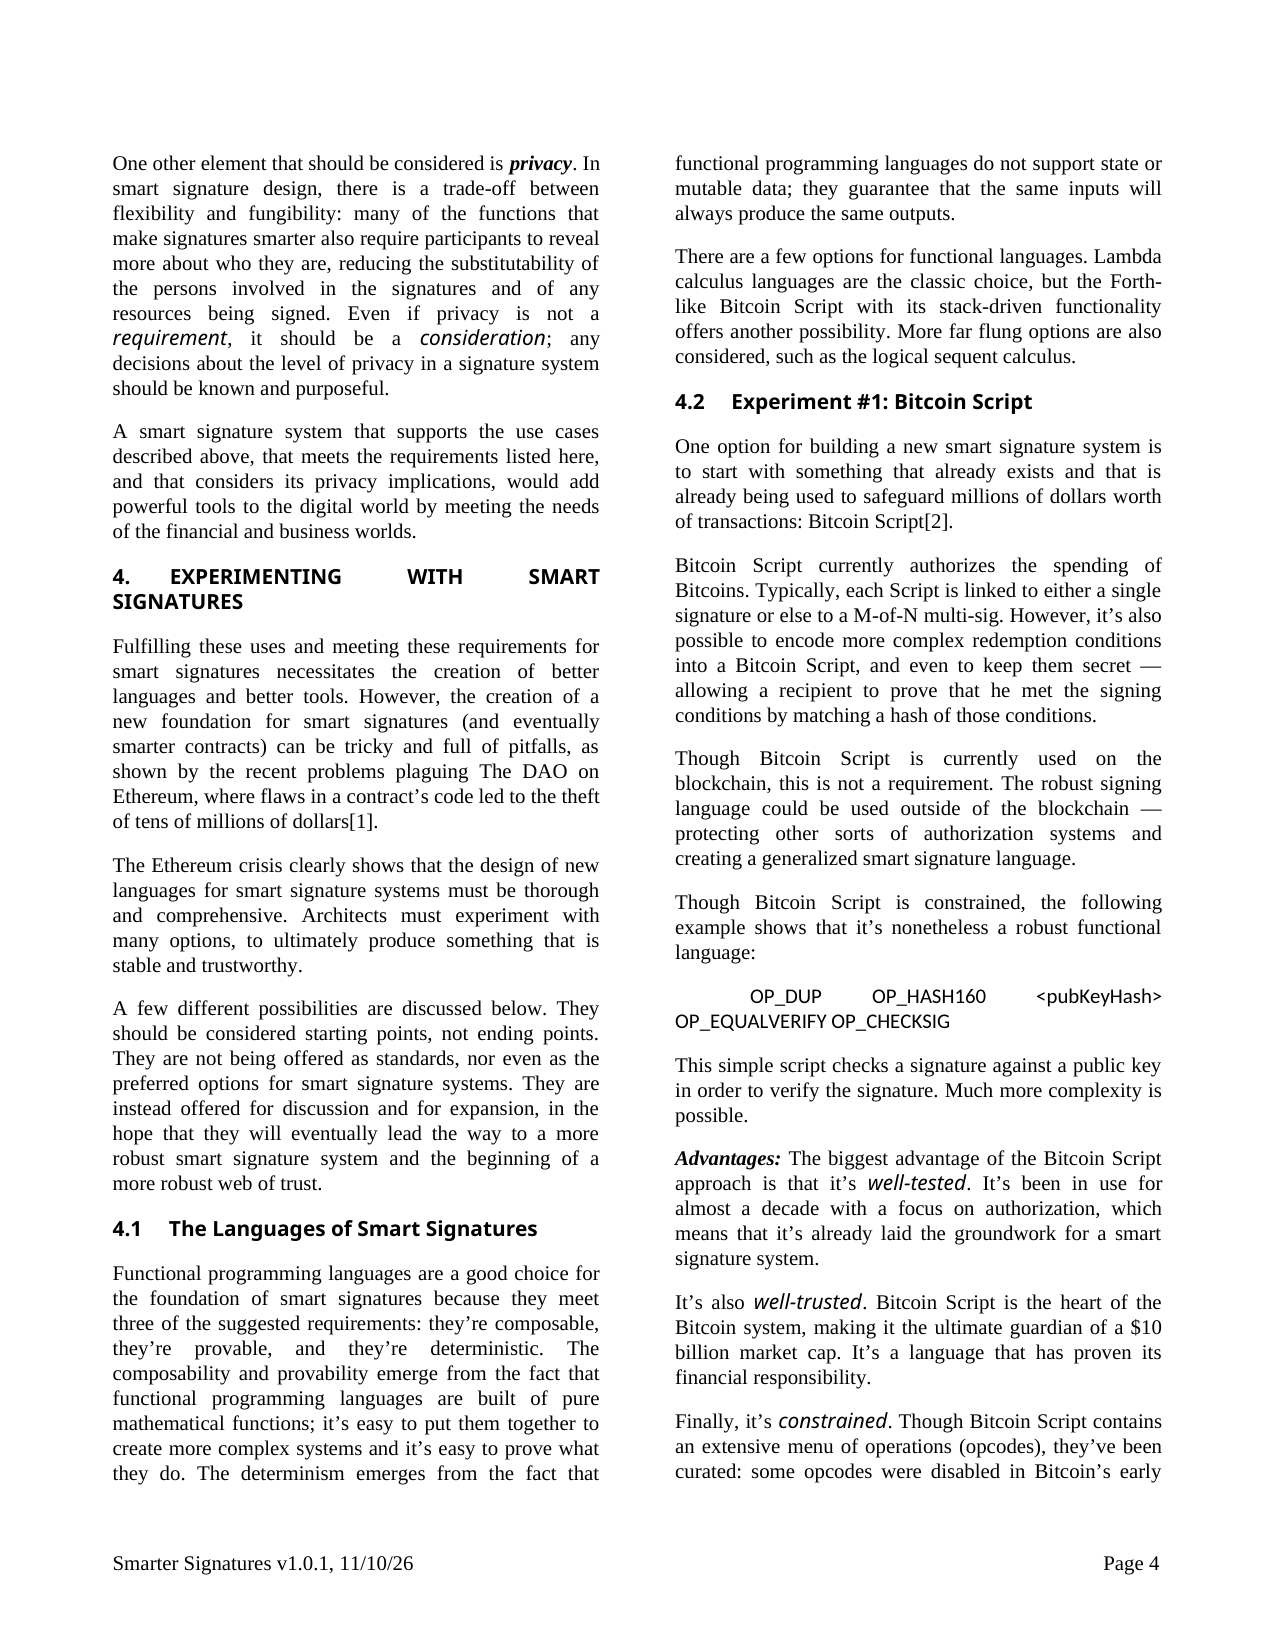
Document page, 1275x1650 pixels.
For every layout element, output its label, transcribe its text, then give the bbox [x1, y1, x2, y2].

subtitle 4.2 Experiment #1: Bitcoin Script [675, 389, 1162, 414]
text A smart signature system that supports the use cases described above, that meets the requirements listed here, and that considers its privacy implications, would add powerful tools to the digital world by meeting the needs of the financial and business worlds. [112, 419, 600, 544]
text Though Bitcoin Script is currently used on the blockchain, this is not a requirement. The robust signing language could be used outside of the blockchain — protecting other sorts of authorization systems and creating a generalized smart signature language. [675, 746, 1162, 871]
text OP_DUP OP_HASH160 <pubKeyHash> OP_EQUALVERIFY OP_CHECKSIG [675, 983, 1162, 1033]
text Advantages: The biggest advantage of the Bitcoin Script approach is that it’s well-tested. It’s been in use for almost a decade with a focus on authorization, which means that it’s already laid the groundwork for a smart signature system. [675, 1146, 1162, 1271]
text Bitcoin Script currently authorizes the spending of Bitcoins. Typically, each Script is linked to either a single signature or else to a M-of-N multi-sig. However, it’s also possible to encode more complex redemption conditions into a Bitcoin Script, and even to keep them secret — allowing a recipient to prove that he met the signing conditions by matching a hash of those conditions. [675, 552, 1162, 727]
text This simple script checks a signature against a public key in order to verify the signature. Much more complexity is possible. [675, 1052, 1162, 1127]
text There are a few options for functional languages. Lambda calculus languages are the classic choice, but the Forth-like Bitcoin Script with its stack-driven functionality offers another possibility. More far flung options are also considered, such as the logical sequent calculus. [675, 244, 1162, 369]
subtitle 4. Experimenting with Smart Signatures [112, 564, 600, 614]
text One other element that should be considered is privacy. In smart signature design, there is a trade-off between flexibility and fungibility: many of the functions that make signatures smarter also require participants to reveal more about who they are, reducing the substitutability of the persons involved in the signatures and of any resources being signed. Even if privacy is not a requirement, it should be a consideration; any decisions about the level of privacy in a signature system should be known and purposeful. [112, 150, 600, 400]
text It’s also well-trusted. Bitcoin Script is the heart of the Bitcoin system, making it the ultimate guardian of a $10 billion market cap. It’s a language that has proven its financial responsibility. [675, 1289, 1162, 1389]
text Fulfilling these uses and meeting these requirements for smart signatures necessitates the creation of better languages and better tools. However, the creation of a new foundation for smart signatures (and eventually smarter contracts) can be tricky and full of pitfalls, as shown by the recent problems plaguing The DAO on Ethereum, where flaws in a contract’s code led to the theft of tens of millions of dollars[1]. [112, 633, 600, 833]
text Though Bitcoin Script is constrained, the following example shows that it’s nonetheless a robust functional language: [675, 889, 1162, 964]
subtitle 4.1 The Languages of Smart Signatures [112, 1217, 600, 1242]
text Functional programming languages are a good choice for the foundation of smart signatures because they meet three of the suggested requirements: they’re composable, they’re provable, and they’re deterministic. The composability and provability emerge from the fact that functional programming languages are built of pure mathematical functions; it’s easy to put them together to create more complex systems and it’s easy to prove what they do. The determinism emerges from the fact that functional programming languages do not support state or mutable data; they guarantee that the same inputs will always produce the same outputs. [112, 1260, 600, 1485]
text A few different possibilities are discussed below. They should be considered starting points, not ending points. They are not being offered as standards, nor even as the preferred options for smart signature systems. They are instead offered for discussion and for expansion, in the hope that they will eventually lead the way to a more robust smart signature system and the beginning of a more robust web of trust. [112, 996, 600, 1196]
text The Ethereum crisis clearly shows that the design of new languages for smart signature systems must be thorough and comprehensive. Architects must experiment with many options, to ultimately produce something that is stable and trustworthy. [112, 852, 600, 977]
text One option for building a new smart signature system is to start with something that already exists and that is already being used to safeguard millions of dollars worth of transactions: Bitcoin Script[2]. [675, 433, 1162, 533]
